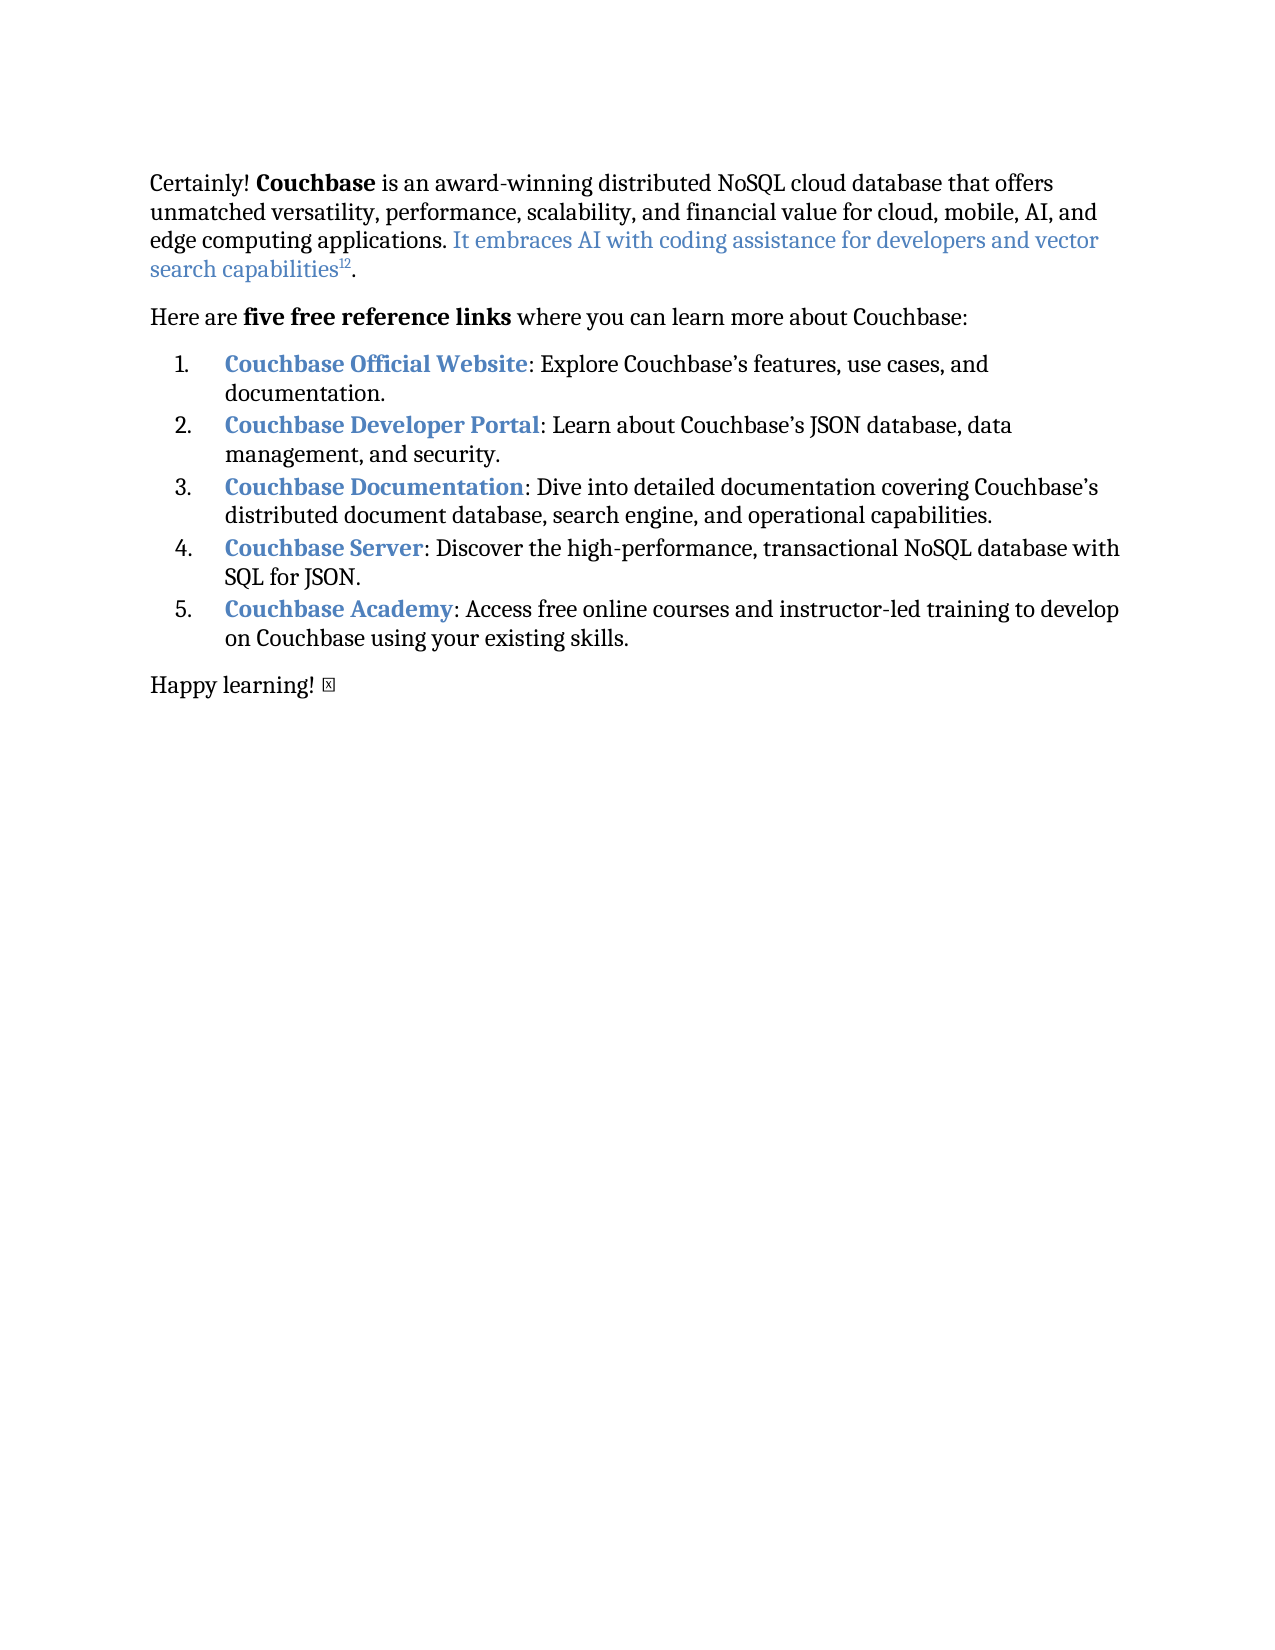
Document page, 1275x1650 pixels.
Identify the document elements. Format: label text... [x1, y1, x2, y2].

list Couchbase Documentation: Dive into detailed documentation covering Couchbase’s distributed document database, search engine, and operational capabilities. [175, 472, 1125, 530]
text Certainly! Couchbase is an award-winning distributed NoSQL cloud database that offers unmatched versatility, performance, scalability, and financial value for cloud, mobile, AI, and edge computing applications. It embraces AI with coding assistance for developers and vector search capabilities12. [150, 169, 1125, 284]
text Happy learning! 🌟 [150, 671, 1125, 700]
list Couchbase Server: Discover the high-performance, transactional NoSQL database with SQL for JSON. [175, 534, 1125, 591]
list Couchbase Official Website: Explore Couchbase’s features, use cases, and documentation. [175, 350, 1125, 407]
list Couchbase Developer Portal: Learn about Couchbase’s JSON database, data management, and security. [175, 411, 1125, 469]
list Couchbase Academy: Access free online courses and instructor-led training to develop on Couchbase using your existing skills. [175, 595, 1125, 652]
text Here are five free reference links where you can learn more about Couchbase: [150, 302, 1125, 331]
